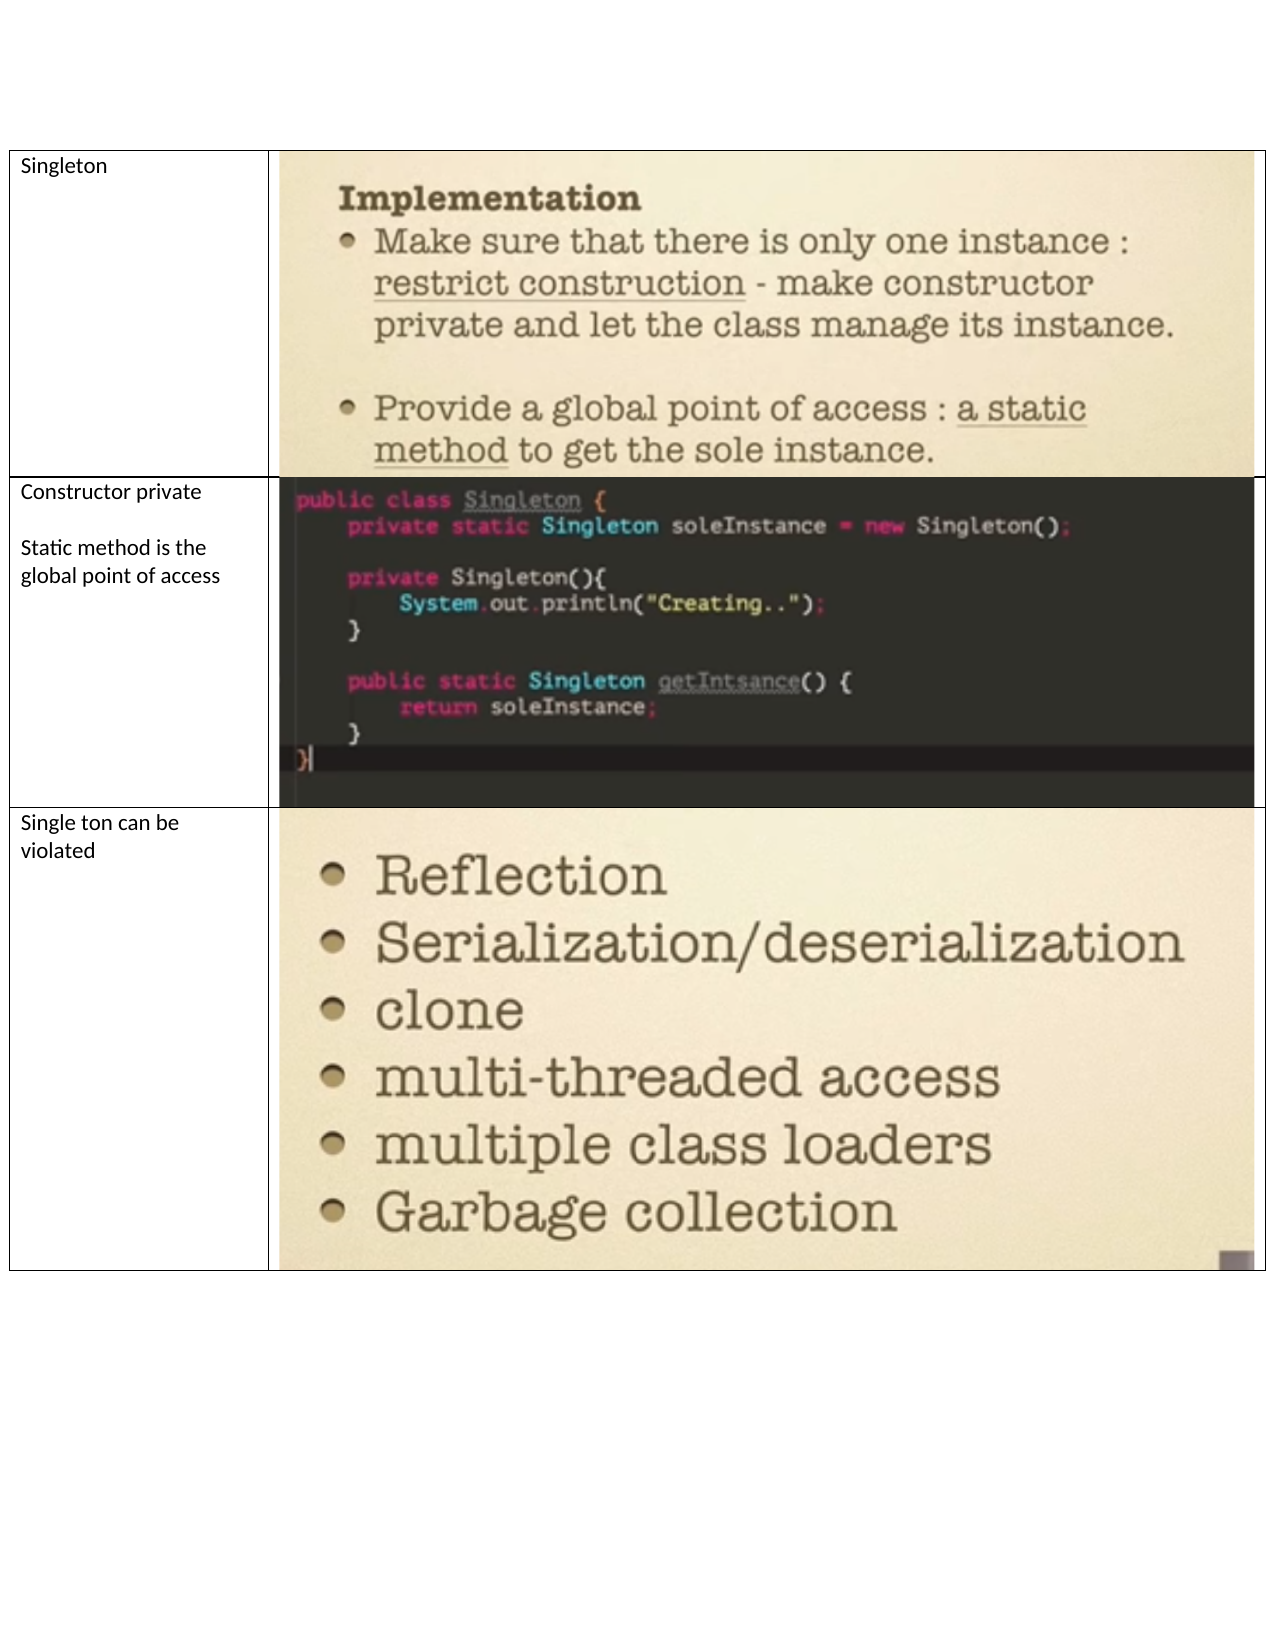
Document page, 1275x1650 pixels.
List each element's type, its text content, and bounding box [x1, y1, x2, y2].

table_cell [269, 808, 279, 1269]
table_cell [1255, 808, 1265, 1269]
table_header [1255, 151, 1265, 476]
table_cell [269, 478, 279, 807]
table_header Singleton [10, 151, 268, 476]
table_cell [1255, 478, 1265, 807]
picture [279, 151, 1255, 807]
table_header [269, 151, 279, 476]
table_cell Single ton can be violated [10, 808, 268, 1269]
picture [279, 808, 1255, 1270]
table_cell Constructor private Static method is the global point of access [10, 478, 268, 807]
